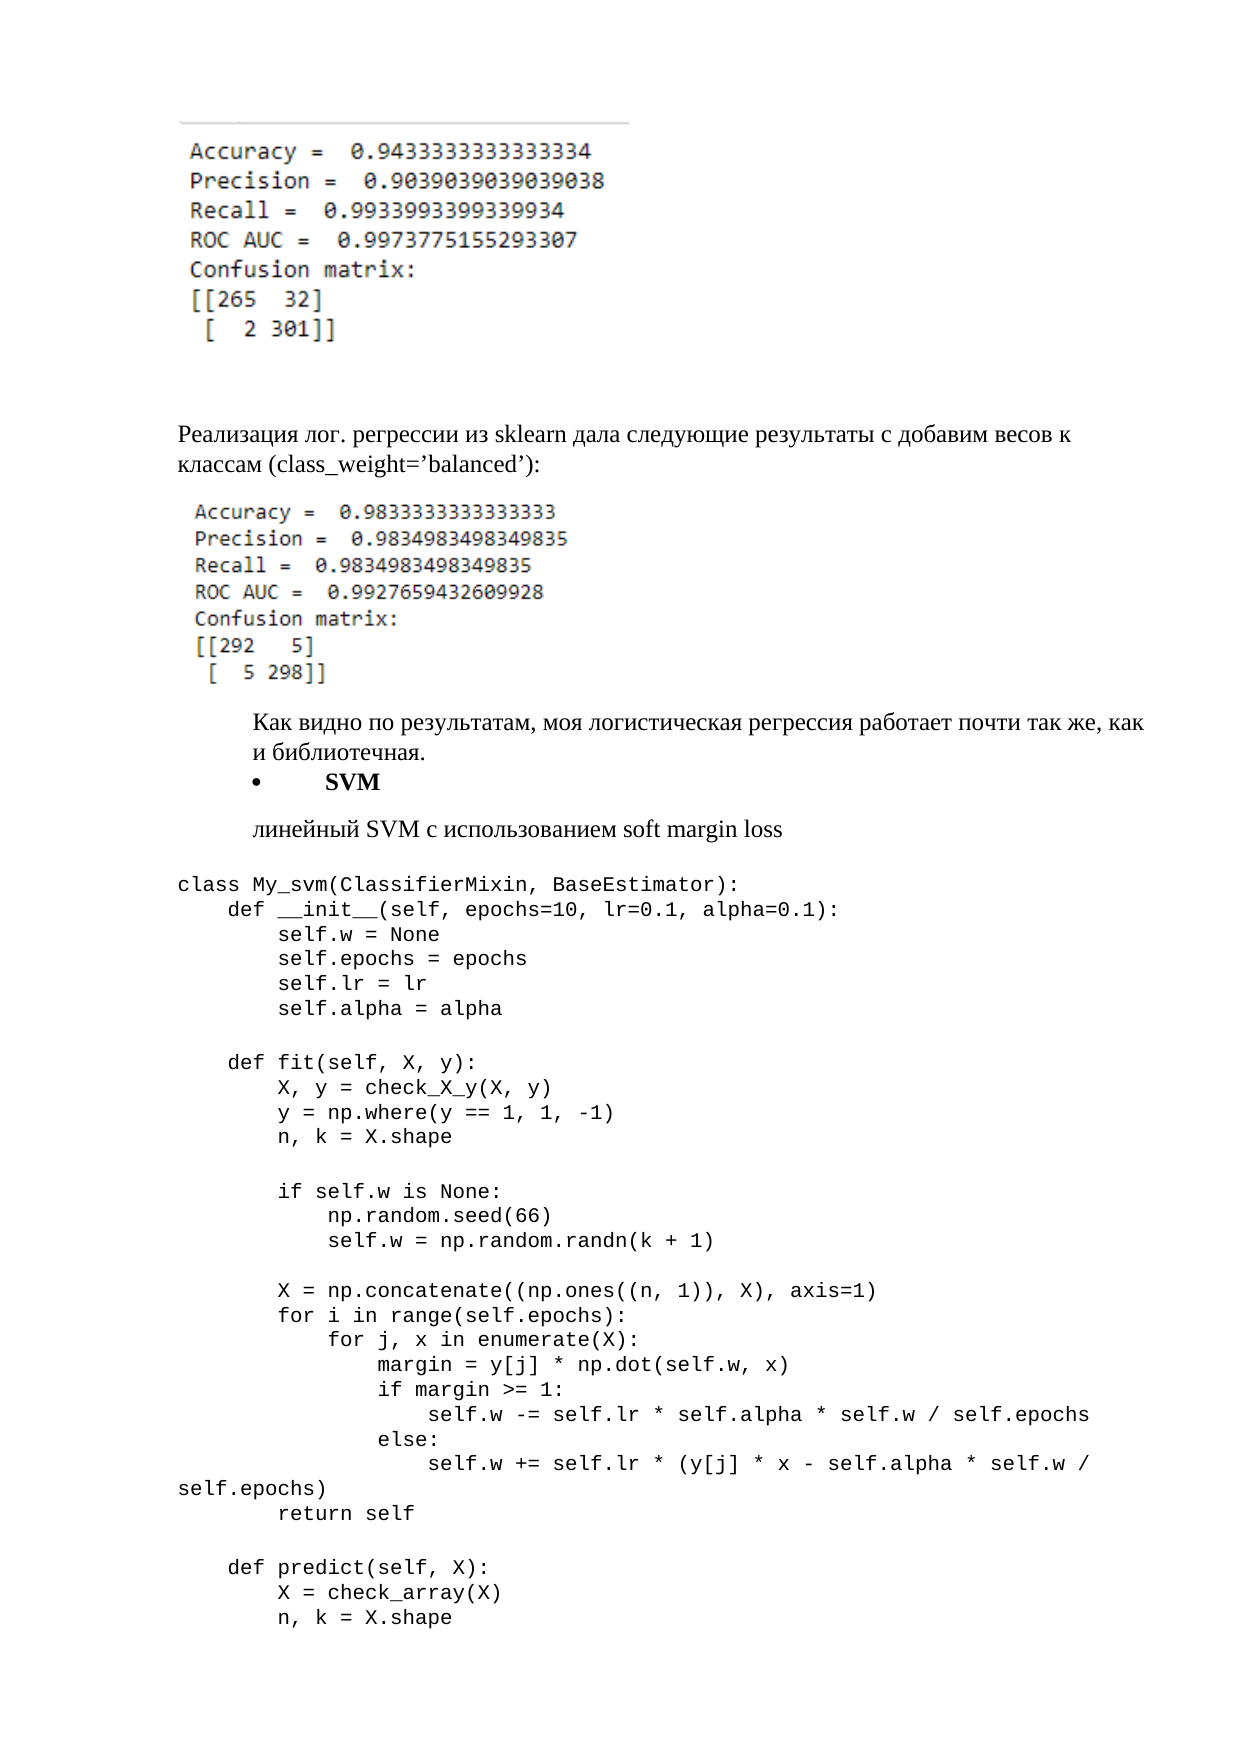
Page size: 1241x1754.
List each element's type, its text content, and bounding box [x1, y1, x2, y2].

text self.alpha = alpha [177, 998, 1152, 1022]
text def predict(self, X): [177, 1557, 1152, 1581]
list Как видно по результатам, моя логистическая регрессия работает почти так же, как и библиотечная. [252, 707, 1152, 766]
text if margin >= 1: [177, 1379, 1152, 1403]
text X = np.concatenate((np.ones((n, 1)), X), axis=1) [177, 1280, 1152, 1303]
text self.lr = lr [177, 973, 1152, 997]
text X = check_array(X) [177, 1582, 1152, 1606]
text return self [177, 1503, 1152, 1527]
text def fit(self, X, y): [177, 1052, 1152, 1076]
text Реализация лог. регрессии из sklearn дала следующие результаты с добавим весов к классам (class_weight=’balanced’): [177, 419, 1152, 478]
list линейный SVM c использованием soft margin loss [252, 814, 1152, 842]
text np.random.seed(66) [177, 1205, 1152, 1229]
text self.epochs = epochs [177, 948, 1152, 972]
text else: [177, 1428, 1152, 1452]
text y = np.where(y == 1, 1, -1) [177, 1102, 1152, 1125]
list SVM [252, 767, 1152, 796]
text margin = y[j] * np.dot(self.w, x) [177, 1354, 1152, 1378]
text n, k = X.shape [177, 1607, 1152, 1630]
text self.w += self.lr * (y[j] * x - self.alpha * self.w / self.epochs) [177, 1453, 1152, 1502]
text self.w = np.random.randn(k + 1) [177, 1230, 1152, 1254]
picture [172, 121, 630, 368]
text def __init__(self, epochs=10, lr=0.1, alpha=0.1): [177, 899, 1152, 922]
text self.w -= self.lr * self.alpha * self.w / self.epochs [177, 1404, 1152, 1427]
text self.w = None [177, 923, 1152, 947]
text if self.w is None: [177, 1181, 1152, 1204]
text for j, x in enumerate(X): [177, 1329, 1152, 1353]
text X, y = check_X_y(X, y) [177, 1077, 1152, 1101]
picture [184, 495, 597, 695]
text class My_svm(ClassifierMixin, BaseEstimator): [177, 874, 1152, 898]
text for i in range(self.epochs): [177, 1304, 1152, 1328]
text n, k = X.shape [177, 1126, 1152, 1150]
